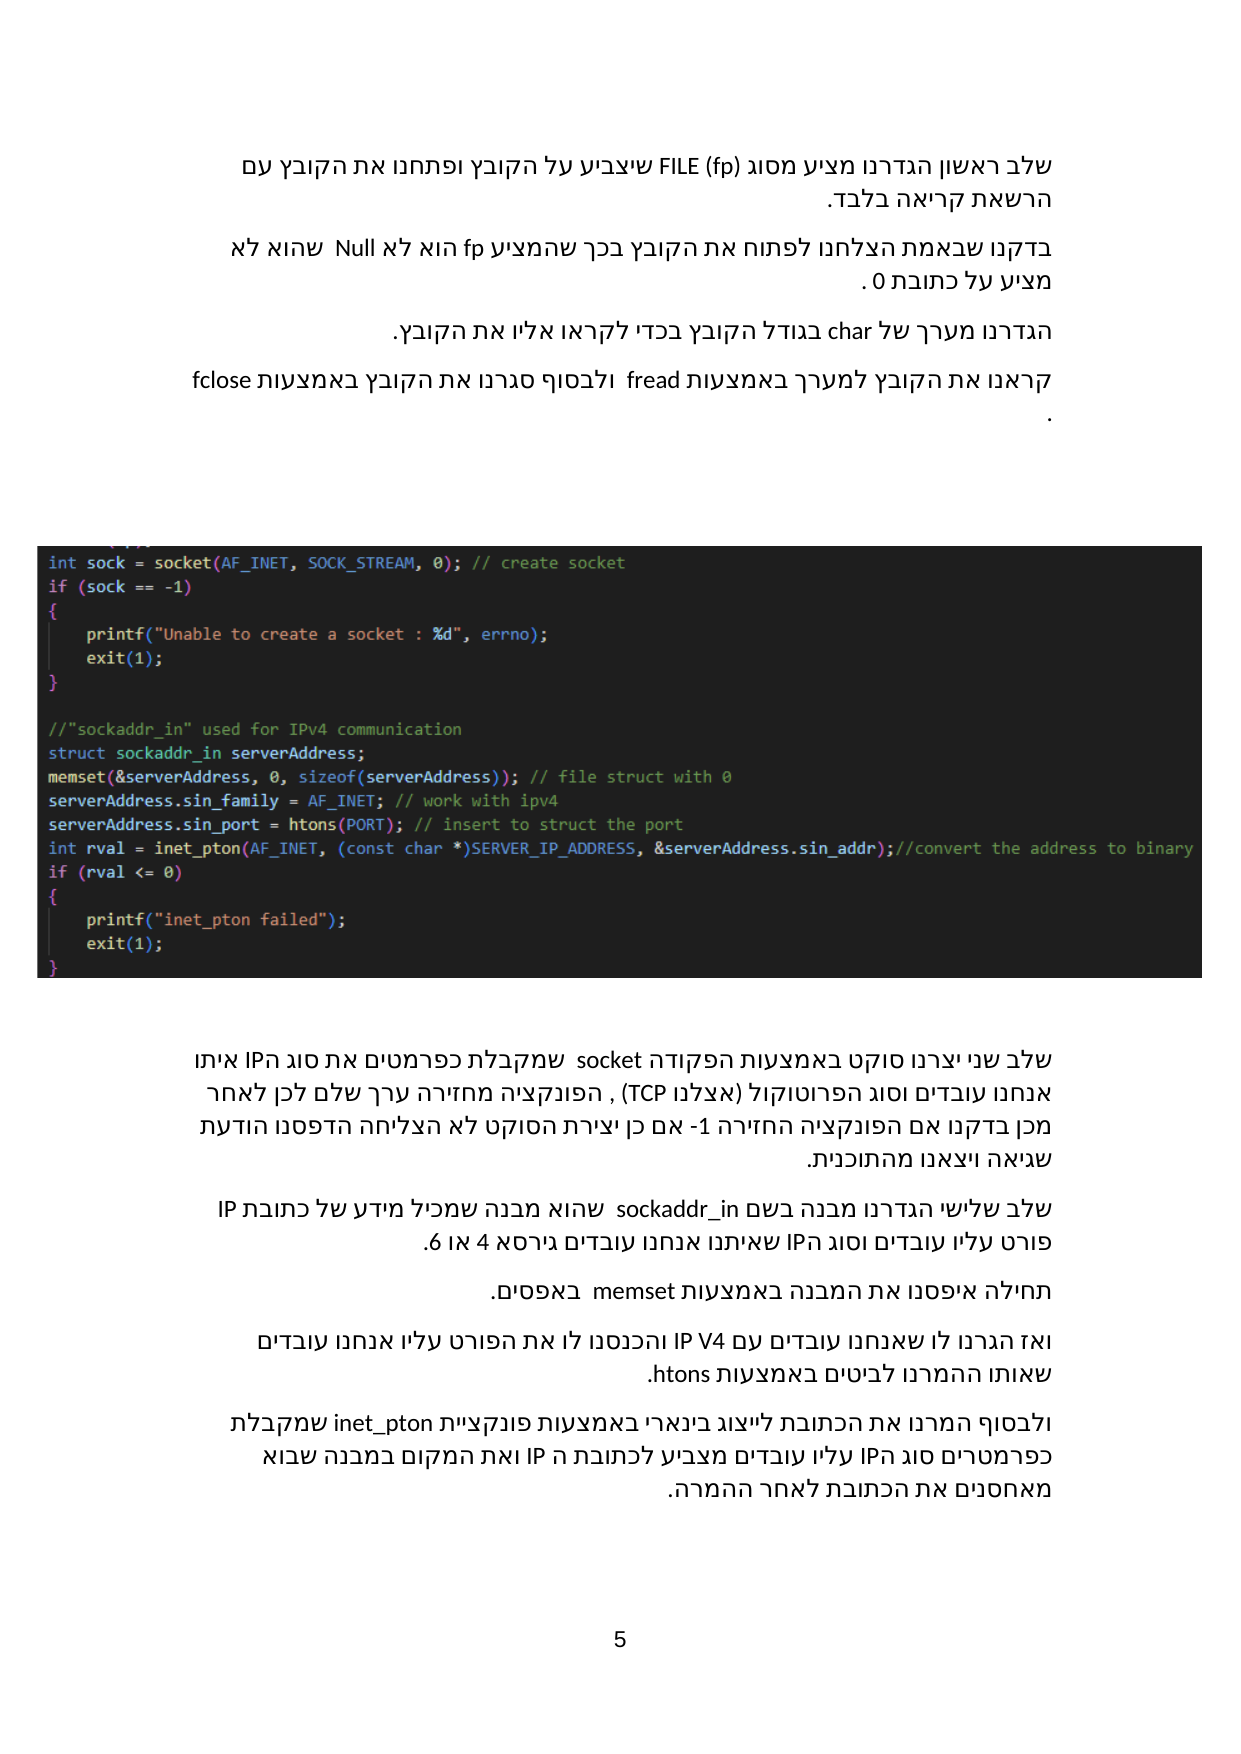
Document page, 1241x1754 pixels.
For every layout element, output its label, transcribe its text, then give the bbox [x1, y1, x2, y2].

text שלב שלישי הגדרנו מבנה בשם sockaddr_in שהוא מבנה שמכיל מידע של כתובת IP פורט עליו עובדים וסוג הIP שאיתנו אנחנו עובדים גירסא 4 או 6. [187, 1193, 1053, 1256]
text ולבסוף המרנו את הכתובת לייצוג בינארי באמצעות פונקציית inet_pton שמקבלת כפרמטרים סוג הIP עליו עובדים מצביע לכתובת ה IP ואת המקום במבנה שבוא מאחסנים את הכתובת לאחר ההמרה. [187, 1407, 1053, 1504]
text קראנו את הקובץ למערך באמצעות fread ולבסוף סגרנו את הקובץ באמצעות fclose . [187, 364, 1053, 428]
text בדקנו שבאמת הצלחנו לפתוח את הקובץ בכך שהמציע fp הוא לא Null שהוא לא מציע על כתובת 0 . [187, 232, 1053, 296]
text שלב שני יצרנו סוקט באמצעות הפקודה socket שמקבלת כפרמטים את סוג הIP איתו אנחנו עובדים וסוג הפרוטוקול (אצלנו TCP) , הפונקציה מחזירה ערך שלם לכן לאחר מכן בדקנו אם הפונקציה החזירה 1- אם כן יצירת הסוקט לא הצליחה הדפסנו הודעת שגיאה ויצאנו מהתוכנית. [187, 978, 1053, 1174]
text תחילה איפסנו את המבנה באמצעות memset באפסים. [187, 1275, 1053, 1306]
picture [36, 546, 1200, 978]
text ואז הגרנו לו שאנחנו עובדים עם IP V4 והכנסנו לו את הפורט עליו אנחנו עובדים שאותו ההמרנו לביטים באמצעות htons. [187, 1325, 1053, 1388]
text שלב ראשון הגדרנו מציע מסוג FILE (fp) שיצביע על הקובץ ופתחנו את הקובץ עם הרשאת קריאה בלבד. [187, 150, 1053, 213]
text הגדרנו מערך של char בגודל הקובץ בכדי לקראו אליו את הקובץ. [187, 315, 1053, 346]
